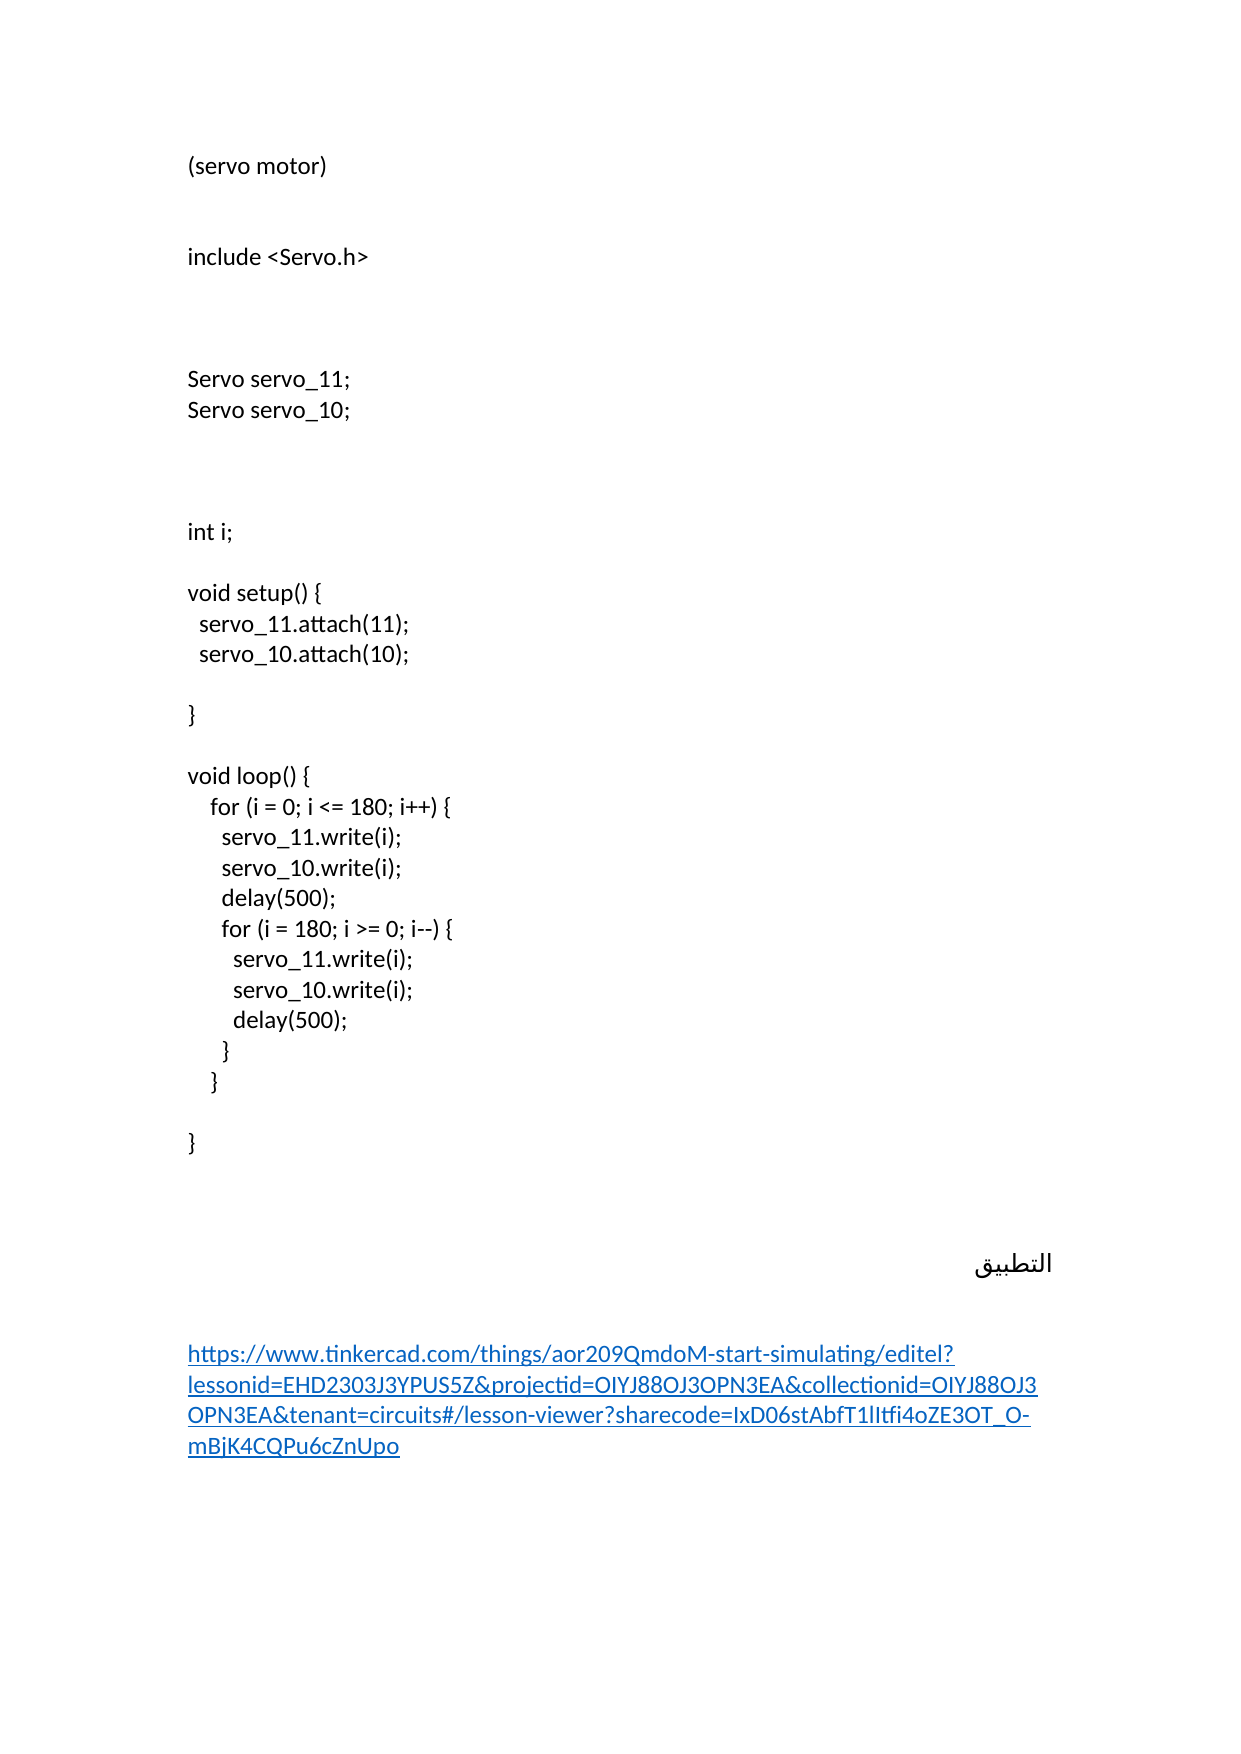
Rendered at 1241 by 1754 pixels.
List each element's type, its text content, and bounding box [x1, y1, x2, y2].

text void loop() { [187, 760, 1053, 791]
text } [187, 1066, 1053, 1096]
text include <Servo.h> [187, 242, 1053, 272]
text } [187, 1127, 1053, 1157]
text for (i = 0; i <= 180; i++) { [187, 791, 1053, 821]
text int i; [187, 516, 1053, 547]
text delay(500); [187, 1004, 1053, 1035]
text servo_10.write(i); [187, 974, 1053, 1004]
text } [187, 699, 1053, 730]
text Servo servo_11; [187, 364, 1053, 394]
text void setup() { [187, 577, 1053, 608]
text servo_11.write(i); [187, 821, 1053, 852]
text for (i = 180; i >= 0; i--) { [187, 913, 1053, 943]
text servo_10.attach(10); [187, 638, 1053, 669]
text Servo servo_10; [187, 394, 1053, 425]
text delay(500); [187, 882, 1053, 913]
text servo_11.attach(11); [187, 608, 1053, 638]
text } [187, 1035, 1053, 1066]
text https://www.tinkercad.com/things/aor209QmdoM-start-simulating/editel?lessonid=EHD2303J3YPUS5Z&projectid=OIYJ88OJ3OPN3EA&collectionid=OIYJ88OJ3OPN3EA&tenant=circuits#/lesson-viewer?sharecode=IxD06stAbfT1lItfi4oZE3OT_O-mBjK4CQPu6cZnUpo [187, 1338, 1053, 1461]
text servo_11.write(i); [187, 943, 1053, 974]
text servo_10.write(i); [187, 852, 1053, 882]
text (servo motor) [187, 150, 1053, 181]
text التطبيق [187, 1249, 1053, 1277]
